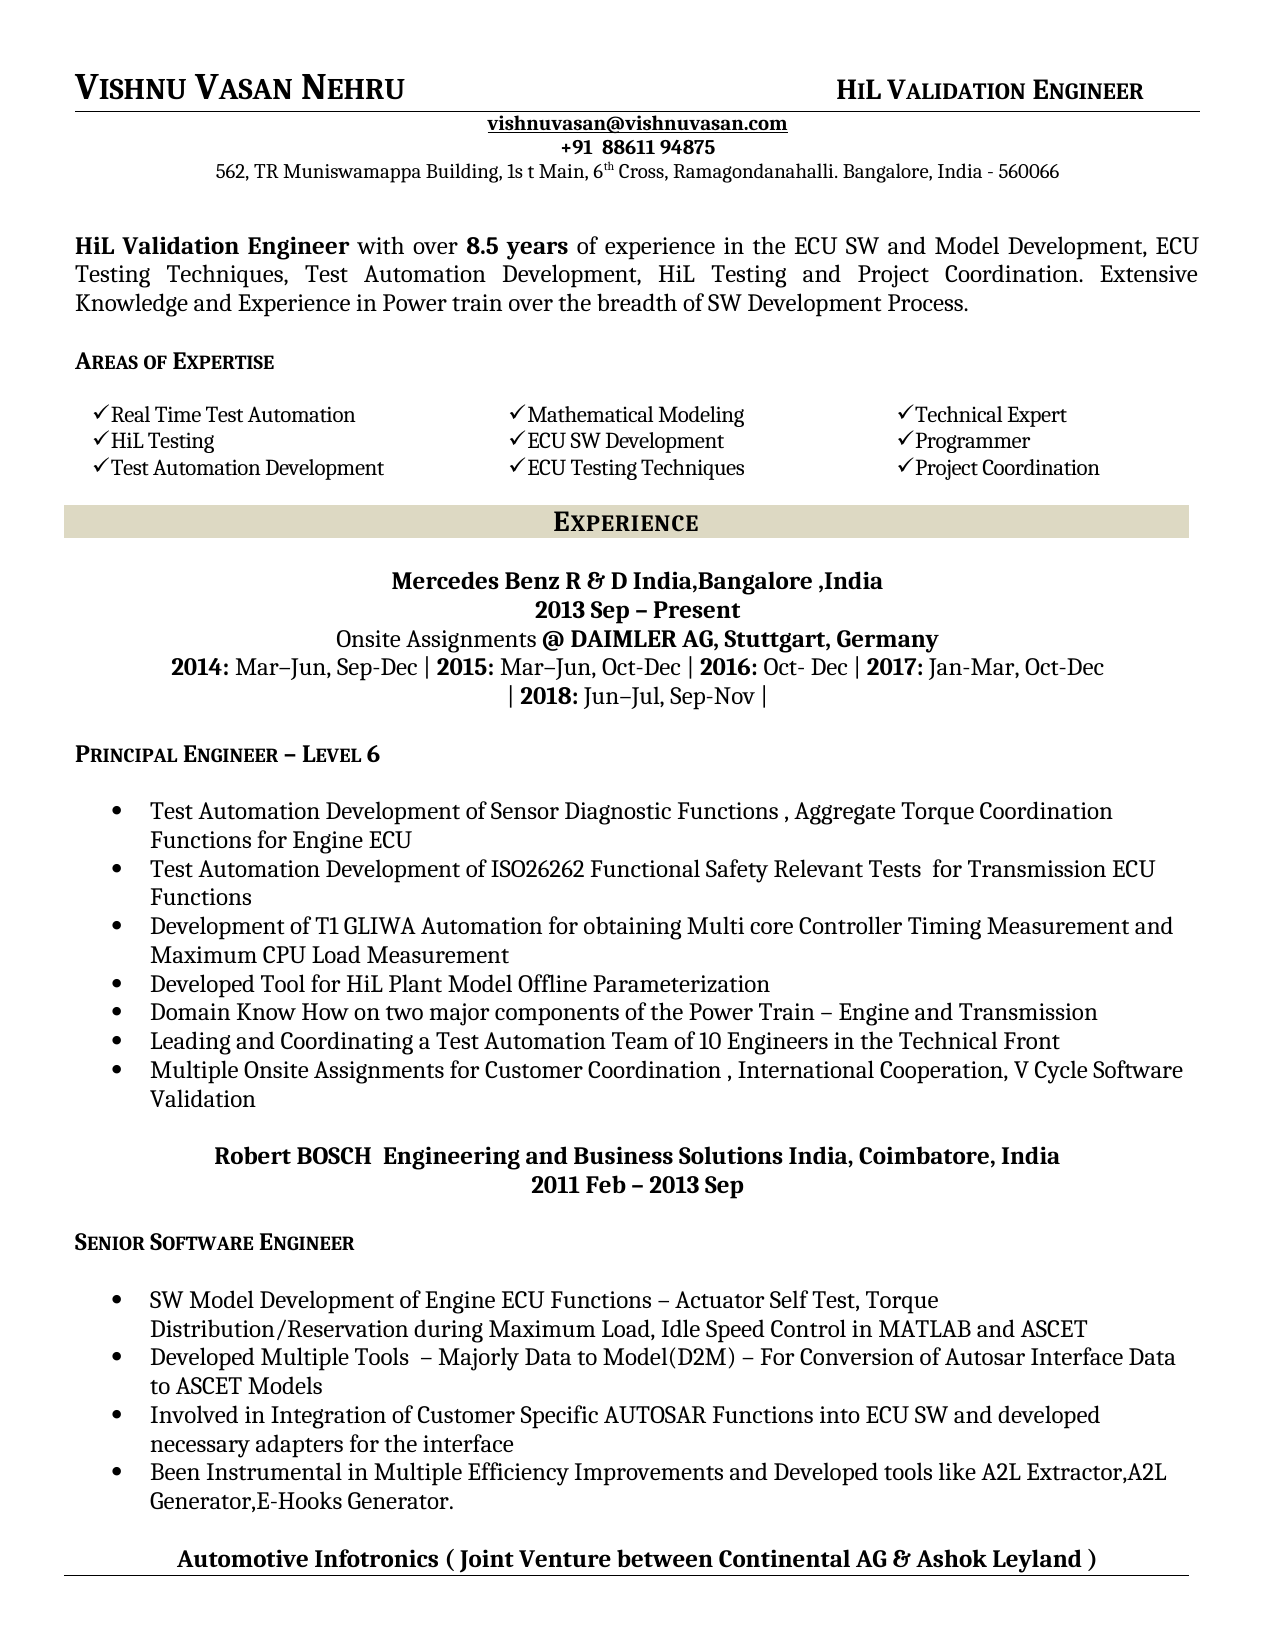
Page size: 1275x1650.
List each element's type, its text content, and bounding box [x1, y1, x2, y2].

text 562, TR Muniswamappa Building, 1s t Main, 6th Cross, Ramagondanahalli. Bangalore, India - 560066 [75, 160, 1200, 184]
list Test Automation Development of ISO26262 Functional Safety Relevant Tests for Transmission ECU Functions [112, 854, 1200, 912]
list SW Model Development of Engine ECU Functions – Actuator Self Test, Torque Distribution/Reservation during Maximum Load, Idle Speed Control in MATLAB and ASCET [112, 1286, 1200, 1343]
list Test Automation Development of Sensor Diagnostic Functions , Aggregate Torque Coordination Functions for Engine ECU [112, 797, 1200, 854]
text Automotive Infotronics ( Joint Venture between Continental AG & Ashok Leyland ) [75, 1544, 1200, 1573]
list Domain Know How on two major components of the Power Train – Engine and Transmission [112, 998, 1200, 1027]
text vishnuvasan@vishnuvasan.com [75, 112, 1200, 136]
list Involved in Integration of Customer Specific AUTOSAR Functions into ECU SW and developed necessary adapters for the interface [112, 1401, 1200, 1458]
text 2013 Sep – Present [75, 596, 1200, 624]
table_header Real Time Test Automation [71, 402, 487, 428]
table_header Experience [64, 505, 1189, 538]
text Principal Engineer – Level 6 [75, 739, 1200, 768]
table_cell Test Automation Development [71, 455, 487, 481]
table_header Mathematical Modeling [487, 402, 875, 428]
text Areas of Expertise [75, 347, 1200, 375]
text Onsite Assignments @ DAIMLER AG, Stuttgart, Germany [75, 624, 1200, 653]
table_cell HiL Testing [71, 428, 487, 454]
text Senior Software Engineer [75, 1228, 1200, 1257]
text Vishnu Vasan Nehru HiL Validation Engineer [75, 66, 1200, 111]
text 2014: Mar–Jun, Sep-Dec | 2015: Mar–Jun, Oct-Dec | 2016: Oct- Dec | 2017: Jan-Mar, Oct-Dec [75, 653, 1200, 682]
table_cell Project Coordination [875, 455, 1204, 481]
list Developed Tool for HiL Plant Model Offline Parameterization [112, 969, 1200, 998]
table_cell ECU Testing Techniques [487, 455, 875, 481]
table_header Technical Expert [875, 402, 1204, 428]
list Leading and Coordinating a Test Automation Team of 10 Engineers in the Technical Front [112, 1027, 1200, 1056]
text | 2018: Jun–Jul, Sep-Nov | [75, 682, 1200, 711]
text +91 88611 94875 [75, 136, 1200, 160]
text HiL Validation Engineer with over 8.5 years of experience in the ECU SW and Model Development, ECU Testing Techniques, Test Automation Development, HiL Testing and Project Coordination. Extensive Knowledge and Experience in Power train over the breadth of SW Development Process. [75, 232, 1200, 318]
list Been Instrumental in Multiple Efficiency Improvements and Developed tools like A2L Extractor,A2L Generator,E-Hooks Generator. [112, 1458, 1200, 1516]
list Multiple Onsite Assignments for Customer Coordination , International Cooperation, V Cycle Software Validation [112, 1056, 1200, 1113]
list Developed Multiple Tools – Majorly Data to Model(D2M) – For Conversion of Autosar Interface Data to ASCET Models [112, 1343, 1200, 1401]
text Robert BOSCH Engineering and Business Solutions India, Coimbatore, India [75, 1142, 1200, 1171]
table_cell Programmer [875, 428, 1204, 454]
text Mercedes Benz R & D India,Bangalore ,India [75, 567, 1200, 596]
list Development of T1 GLIWA Automation for obtaining Multi core Controller Timing Measurement and Maximum CPU Load Measurement [112, 912, 1200, 969]
text 2011 Feb – 2013 Sep [75, 1171, 1200, 1199]
table_cell ECU SW Development [487, 428, 875, 454]
